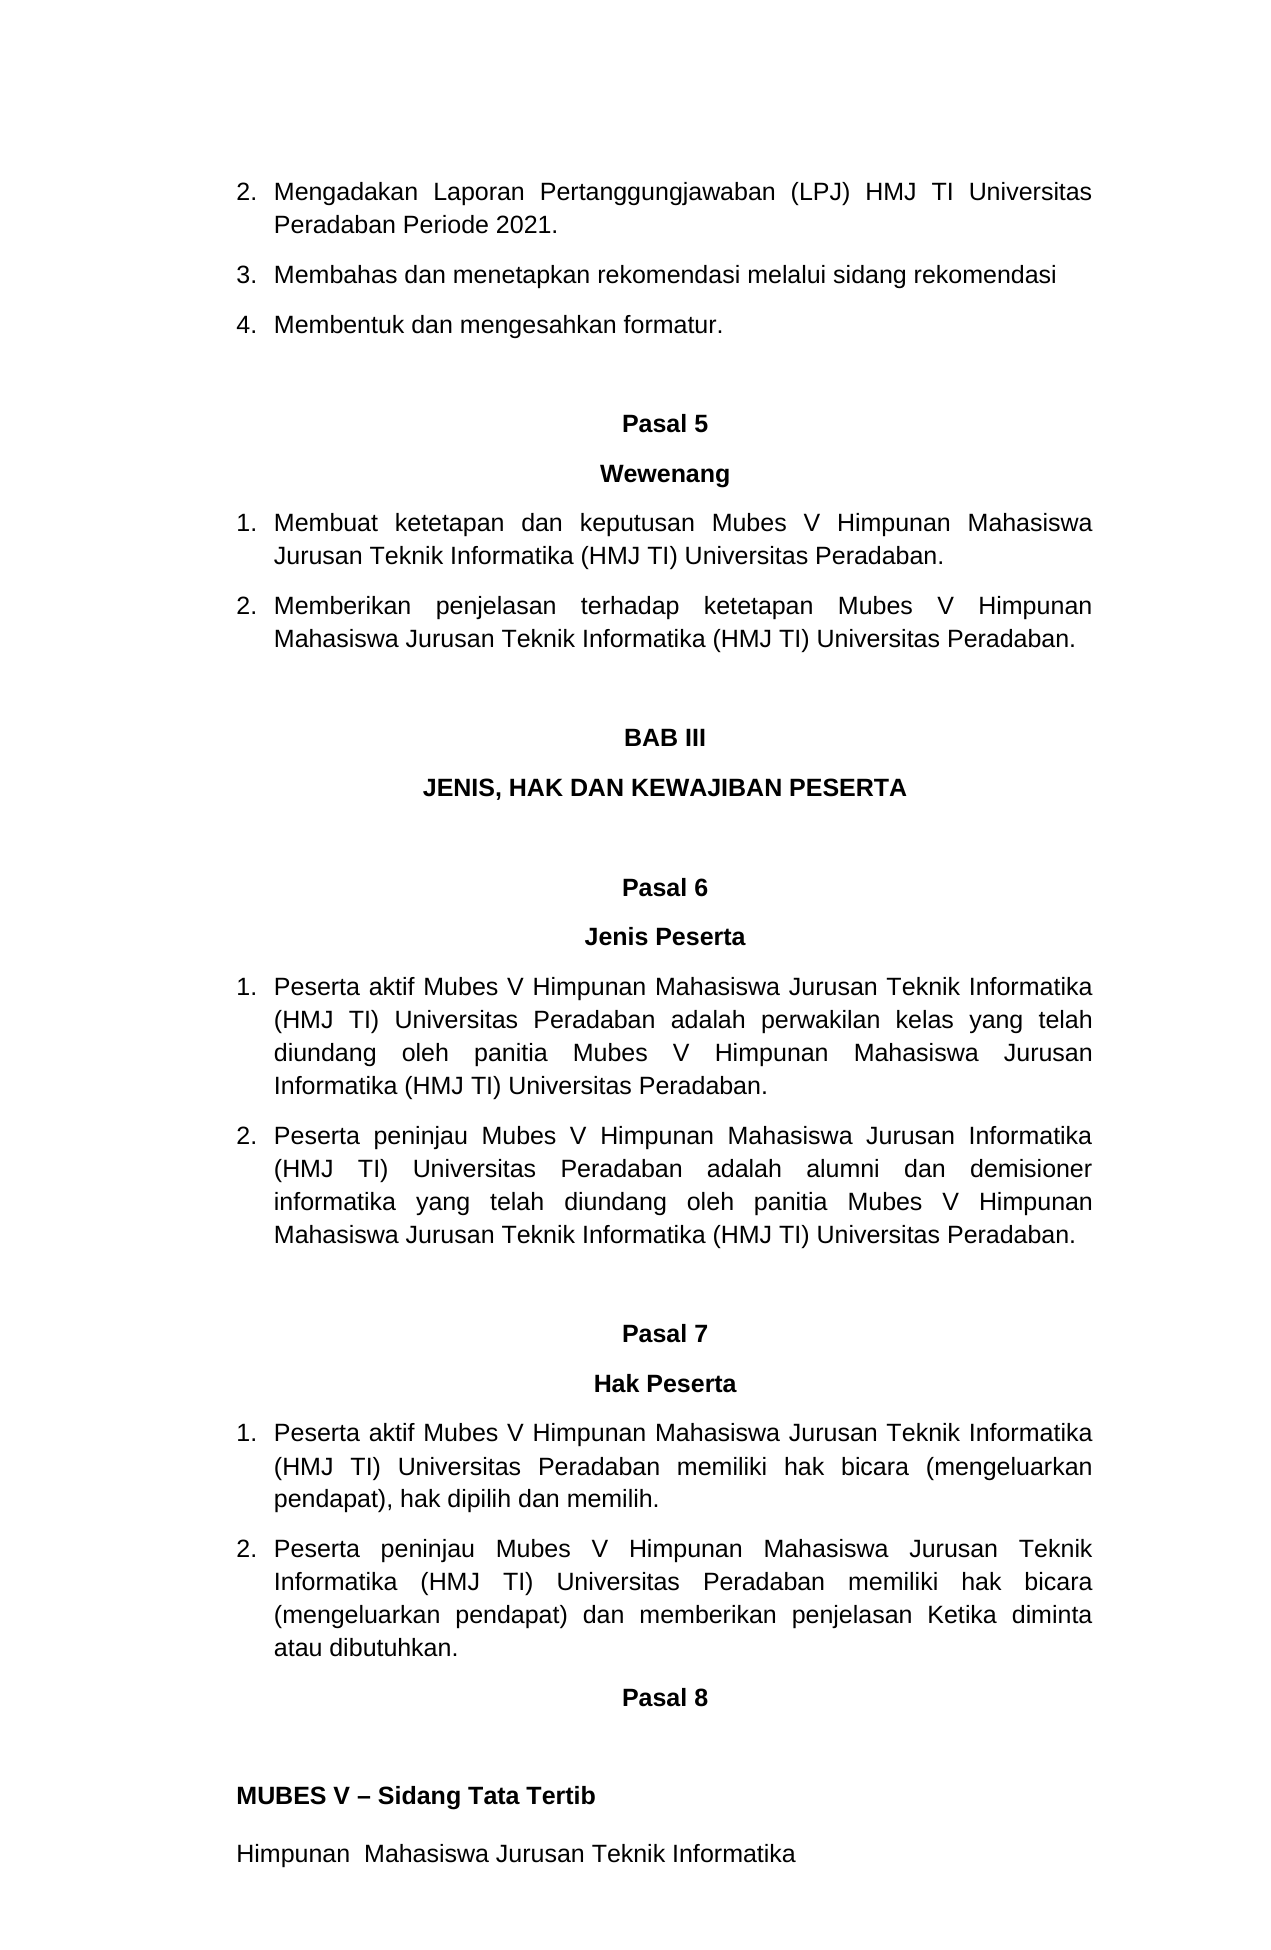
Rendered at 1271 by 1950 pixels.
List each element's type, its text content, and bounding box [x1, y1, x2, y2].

list Memberikan penjelasan terhadap ketetapan Mubes V Himpunan Mahasiswa Jurusan Teknik Informatika (HMJ TI) Universitas Peradaban. [236, 591, 1094, 653]
text BAB III [236, 723, 1094, 752]
text Hak Peserta [236, 1369, 1094, 1397]
text Pasal 5 [236, 409, 1094, 438]
list Peserta peninjau Mubes V Himpunan Mahasiswa Jurusan Teknik Informatika (HMJ TI) Universitas Peradaban memiliki hak bicara (mengeluarkan pendapat) dan memberikan penjelasan Ketika diminta atau dibutuhkan. [236, 1534, 1094, 1662]
text Pasal 8 [236, 1683, 1094, 1712]
list Peserta aktif Mubes V Himpunan Mahasiswa Jurusan Teknik Informatika (HMJ TI) Universitas Peradaban adalah perwakilan kelas yang telah diundang oleh panitia Mubes V Himpunan Mahasiswa Jurusan Informatika (HMJ TI) Universitas Peradaban. [236, 972, 1094, 1100]
list Membentuk dan mengesahkan formatur. [236, 309, 1094, 338]
list Peserta peninjau Mubes V Himpunan Mahasiswa Jurusan Informatika (HMJ TI) Universitas Peradaban adalah alumni dan demisioner informatika yang telah diundang oleh panitia Mubes V Himpunan Mahasiswa Jurusan Teknik Informatika (HMJ TI) Universitas Peradaban. [236, 1121, 1094, 1248]
text JENIS, HAK DAN KEWAJIBAN PESERTA [236, 773, 1094, 802]
text Pasal 7 [236, 1319, 1094, 1348]
list Peserta aktif Mubes V Himpunan Mahasiswa Jurusan Teknik Informatika (HMJ TI) Universitas Peradaban memiliki hak bicara (mengeluarkan pendapat), hak dipilih dan memilih. [236, 1418, 1094, 1513]
list Membahas dan menetapkan rekomendasi melalui sidang rekomendasi [236, 260, 1094, 289]
list Mengadakan Laporan Pertanggungjawaban (LPJ) HMJ TI Universitas Peradaban Periode 2021. [236, 177, 1094, 239]
text Jenis Peserta [236, 922, 1094, 951]
text Pasal 6 [236, 872, 1094, 901]
text Wewenang [236, 459, 1094, 487]
list Membuat ketetapan dan keputusan Mubes V Himpunan Mahasiswa Jurusan Teknik Informatika (HMJ TI) Universitas Peradaban. [236, 508, 1094, 570]
